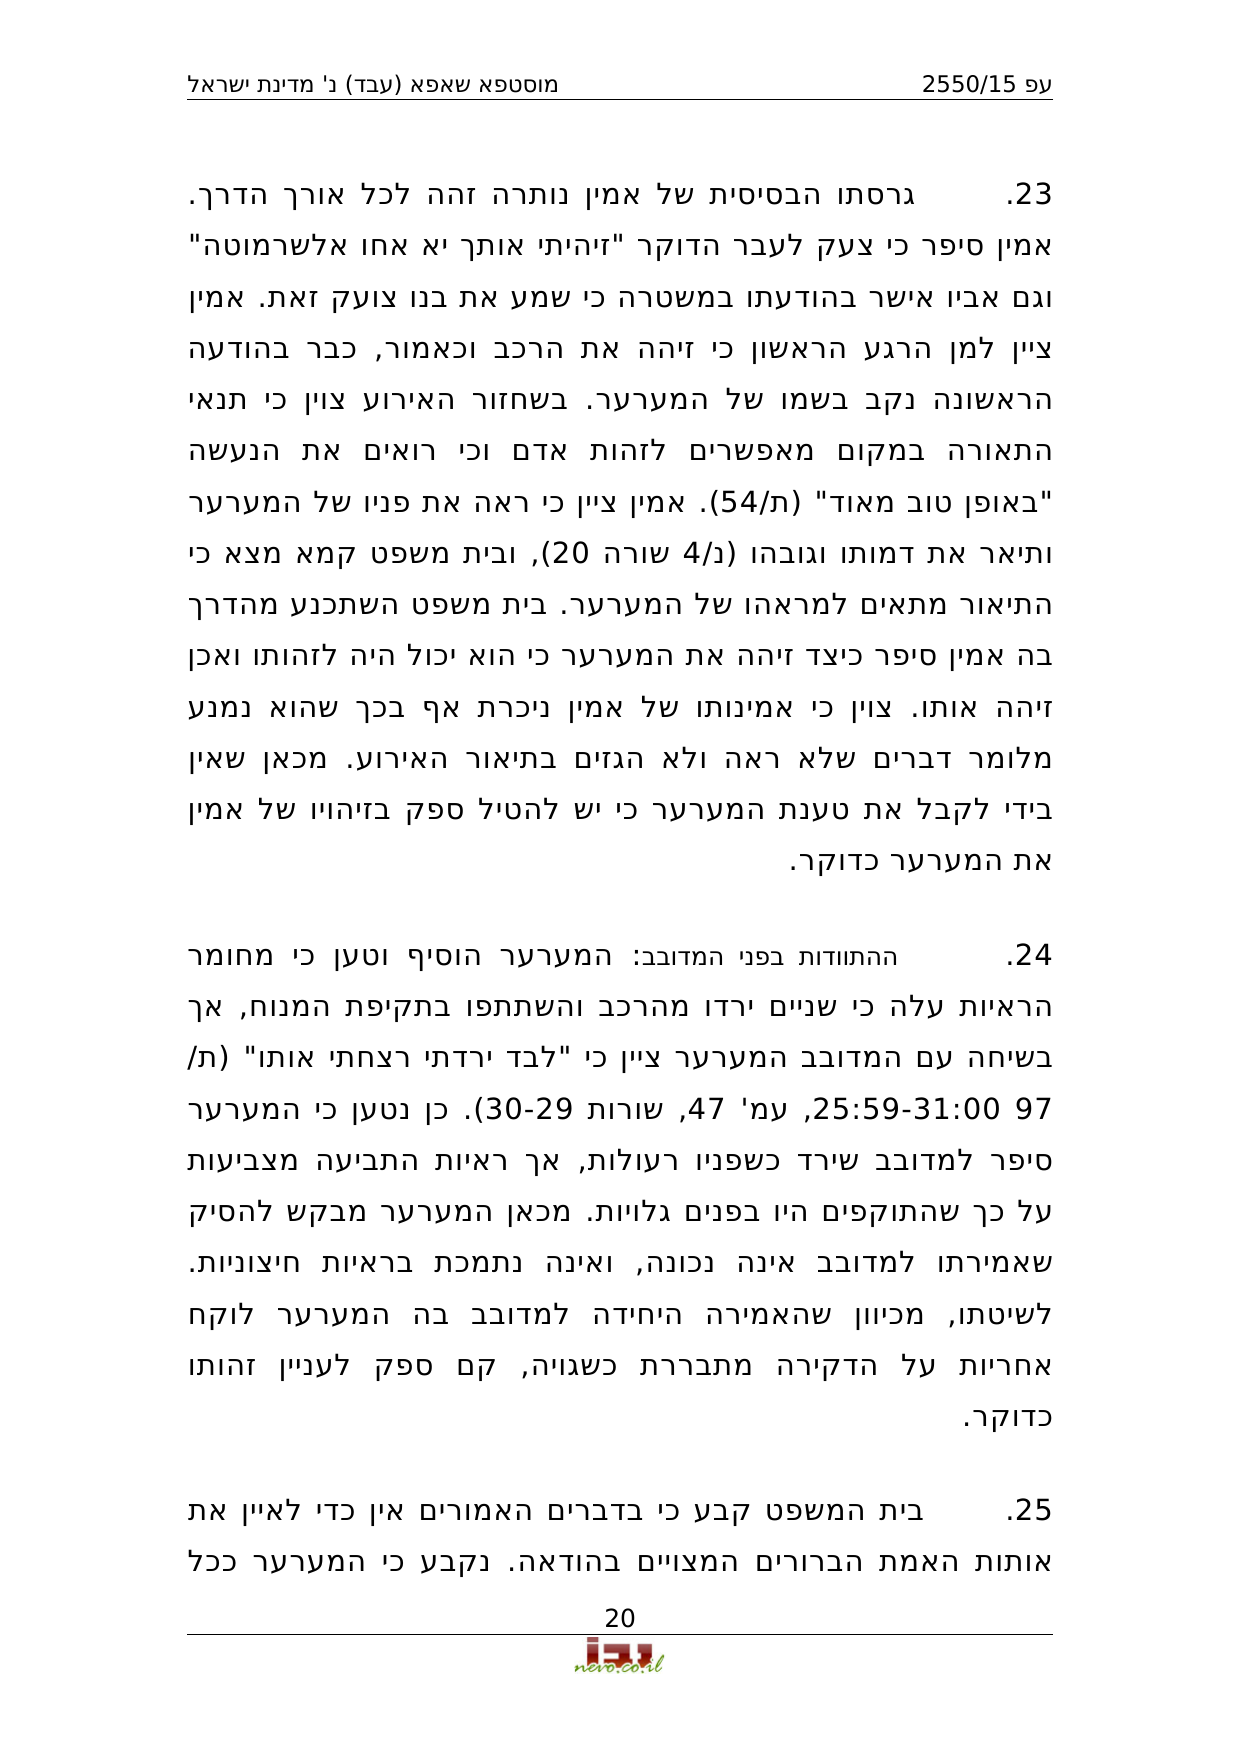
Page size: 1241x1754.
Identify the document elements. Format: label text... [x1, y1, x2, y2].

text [187, 1493, 1053, 1579]
text 23. גרסתו הבסיסית של אמין נותרה זהה לכל אורך הדרך. אמין סיפר כי צעק לעבר הדוקר "זיהיתי אותך יא אחו אלשרמוטה" וגם אביו אישר בהודעתו במשטרה כי שמע את בנו צועק זאת. אמין ציין למן הרגע הראשון כי זיהה את הרכב וכאמור, כבר בהודעה הראשונה נקב בשמו של המערער. בשחזור האירוע צוין כי תנאי התאורה במקום מאפשרים לזהות אדם וכי רואים את הנעשה "באופן טוב מאוד" (ת/54). אמין ציין כי ראה את פניו של המערער ותיאר את דמותו וגובהו (נ/4 שורה 20), ובית משפט קמא מצא כי התיאור מתאים למראהו של המערער. בית משפט השתכנע מהדרך בה אמין סיפר כיצד זיהה את המערער כי הוא יכול היה לזהותו ואכן זיהה אותו. צוין כי אמינותו של אמין ניכרת אף בכך שהוא נמנע מלומר דברים שלא ראה ולא הגזים בתיאור האירוע. מכאן שאין בידי לקבל את טענת המערער כי יש להטיל ספק בזיהויו של אמין את המערער כדוקר. [187, 177, 1053, 878]
text 24. ההתוודות בפני המדובב: המערער הוסיף וטען כי מחומר הראיות עלה כי שניים ירדו מהרכב והשתתפו בתקיפת המנוח, אך בשיחה עם המדובב המערער ציין כי "לבד ירדתי רצחתי אותו" (ת/97 25:59-31:00, עמ' 47, שורות 30-29). כן נטען כי המערער סיפר למדובב שירד כשפניו רעולות, אך ראיות התביעה מצביעות על כך שהתוקפים היו בפנים גלויות. מכאן המערער מבקש להסיק שאמירתו למדובב אינה נכונה, ואינה נתמכת בראיות חיצוניות. לשיטתו, מכיוון שהאמירה היחידה למדובב בה המערער לוקח אחריות על הדקירה מתבררת כשגויה, קם ספק לעניין זהותו כדוקר. [187, 938, 1053, 1433]
picture [574, 1637, 666, 1674]
